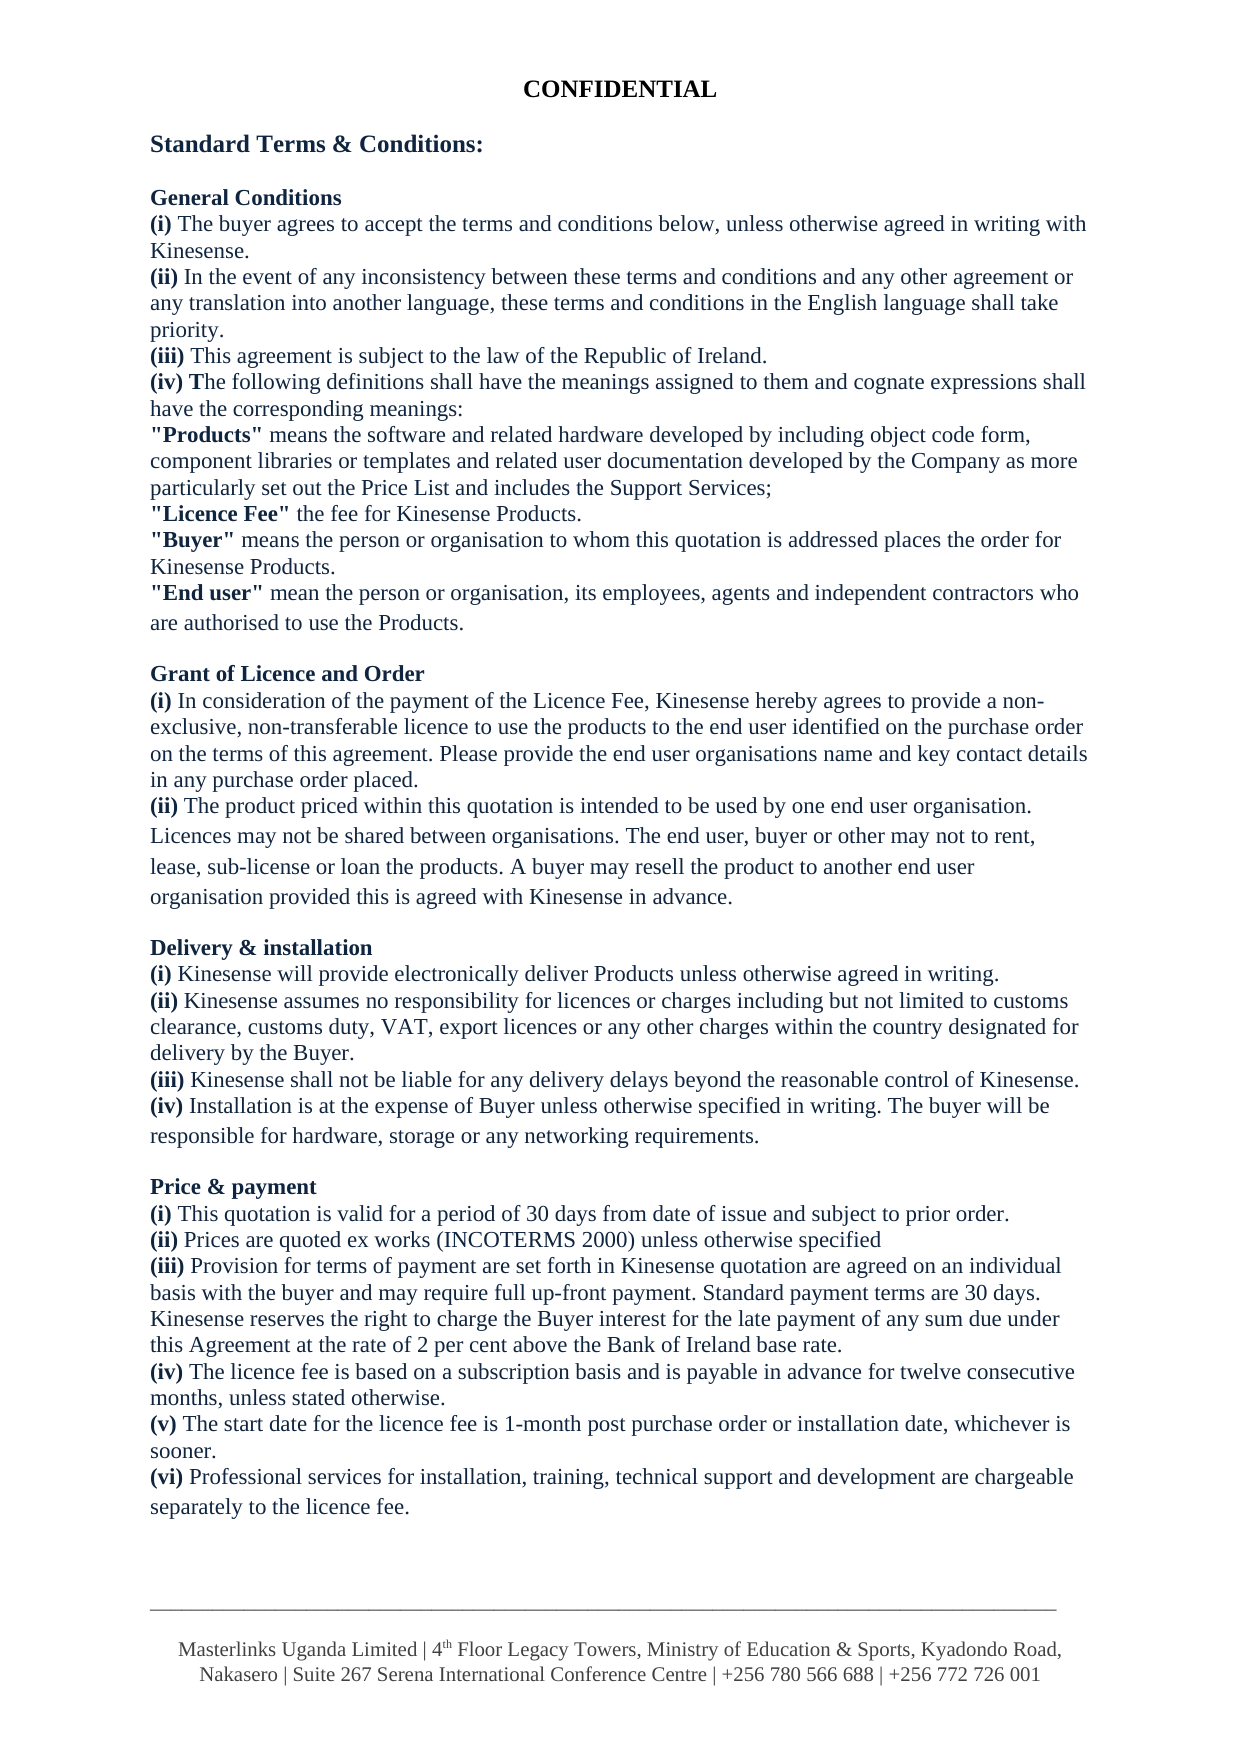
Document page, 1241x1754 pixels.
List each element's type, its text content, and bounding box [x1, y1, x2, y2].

text Price & payment [150, 1173, 1090, 1200]
text (iv) The licence fee is based on a subscription basis and is payable in advance for twelve consecutive months, unless stated otherwise. [150, 1358, 1090, 1411]
text (ii) The product priced within this quotation is intended to be used by one end user organisation. Licences may not be shared between organisations. The end user, buyer or other may not to rent, lease, sub-license or loan the products. A buyer may resell the product to another end user organisation provided this is agreed with Kinesense in advance. [150, 792, 1090, 909]
text (iii) Kinesense shall not be liable for any delivery delays beyond the reasonable control of Kinesense. [150, 1066, 1090, 1092]
text "Licence Fee" the fee for Kinesense Products. [150, 500, 1090, 527]
text "Buyer" means the person or organisation to whom this quotation is addressed places the order for Kinesense Products. [150, 527, 1090, 579]
text Delivery & installation [150, 934, 1090, 960]
text Standard Terms & Conditions: [150, 129, 1090, 158]
text (i) Kinesense will provide electronically deliver Products unless otherwise agreed in writing. [150, 960, 1090, 987]
text (ii) Prices are quoted ex works (INCOTERMS 2000) unless otherwise specified [150, 1226, 1090, 1252]
text "Products" means the software and related hardware developed by including object code form, component libraries or templates and related user documentation developed by the Company as more particularly set out the Price List and includes the Support Services; [150, 421, 1090, 500]
text "End user" mean the person or organisation, its employees, agents and independent contractors who are authorised to use the Products. [150, 579, 1090, 636]
text (v) The start date for the licence fee is 1-month post purchase order or installation date, whichever is sooner. [150, 1411, 1090, 1463]
text Grant of Licence and Order [150, 661, 1090, 687]
text (i) This quotation is valid for a period of 30 days from date of issue and subject to prior order. [150, 1200, 1090, 1226]
text (i) The buyer agrees to accept the terms and conditions below, unless otherwise agreed in writing with Kinesense. [150, 210, 1090, 263]
text (ii) Kinesense assumes no responsibility for licences or charges including but not limited to customs clearance, customs duty, VAT, export licences or any other charges within the country designated for delivery by the Buyer. [150, 987, 1090, 1066]
text (iii) Provision for terms of payment are set forth in Kinesense quotation are agreed on an individual basis with the buyer and may require full up-front payment. Standard payment terms are 30 days. Kinesense reserves the right to charge the Buyer interest for the late payment of any sum due under this Agreement at the rate of 2 per cent above the Bank of Ireland base rate. [150, 1252, 1090, 1358]
text (ii) In the event of any inconsistency between these terms and conditions and any other agreement or any translation into another language, these terms and conditions in the English language shall take priority. [150, 263, 1090, 342]
text (vi) Professional services for installation, training, technical support and development are chargeable separately to the licence fee. [150, 1463, 1090, 1520]
text General Conditions [150, 184, 1090, 210]
text (i) In consideration of the payment of the Licence Fee, Kinesense hereby agrees to provide a non-exclusive, non-transferable licence to use the products to the end user identified on the purchase order on the terms of this agreement. Please provide the end user organisations name and key contact details in any purchase order placed. [150, 687, 1090, 792]
text (iv) The following definitions shall have the meanings assigned to them and cognate expressions shall have the corresponding meanings: [150, 368, 1090, 421]
text (iii) This agreement is subject to the law of the Republic of Ireland. [150, 342, 1090, 368]
text (iv) Installation is at the expense of Buyer unless otherwise specified in writing. The buyer will be responsible for hardware, storage or any networking requirements. [150, 1092, 1090, 1149]
